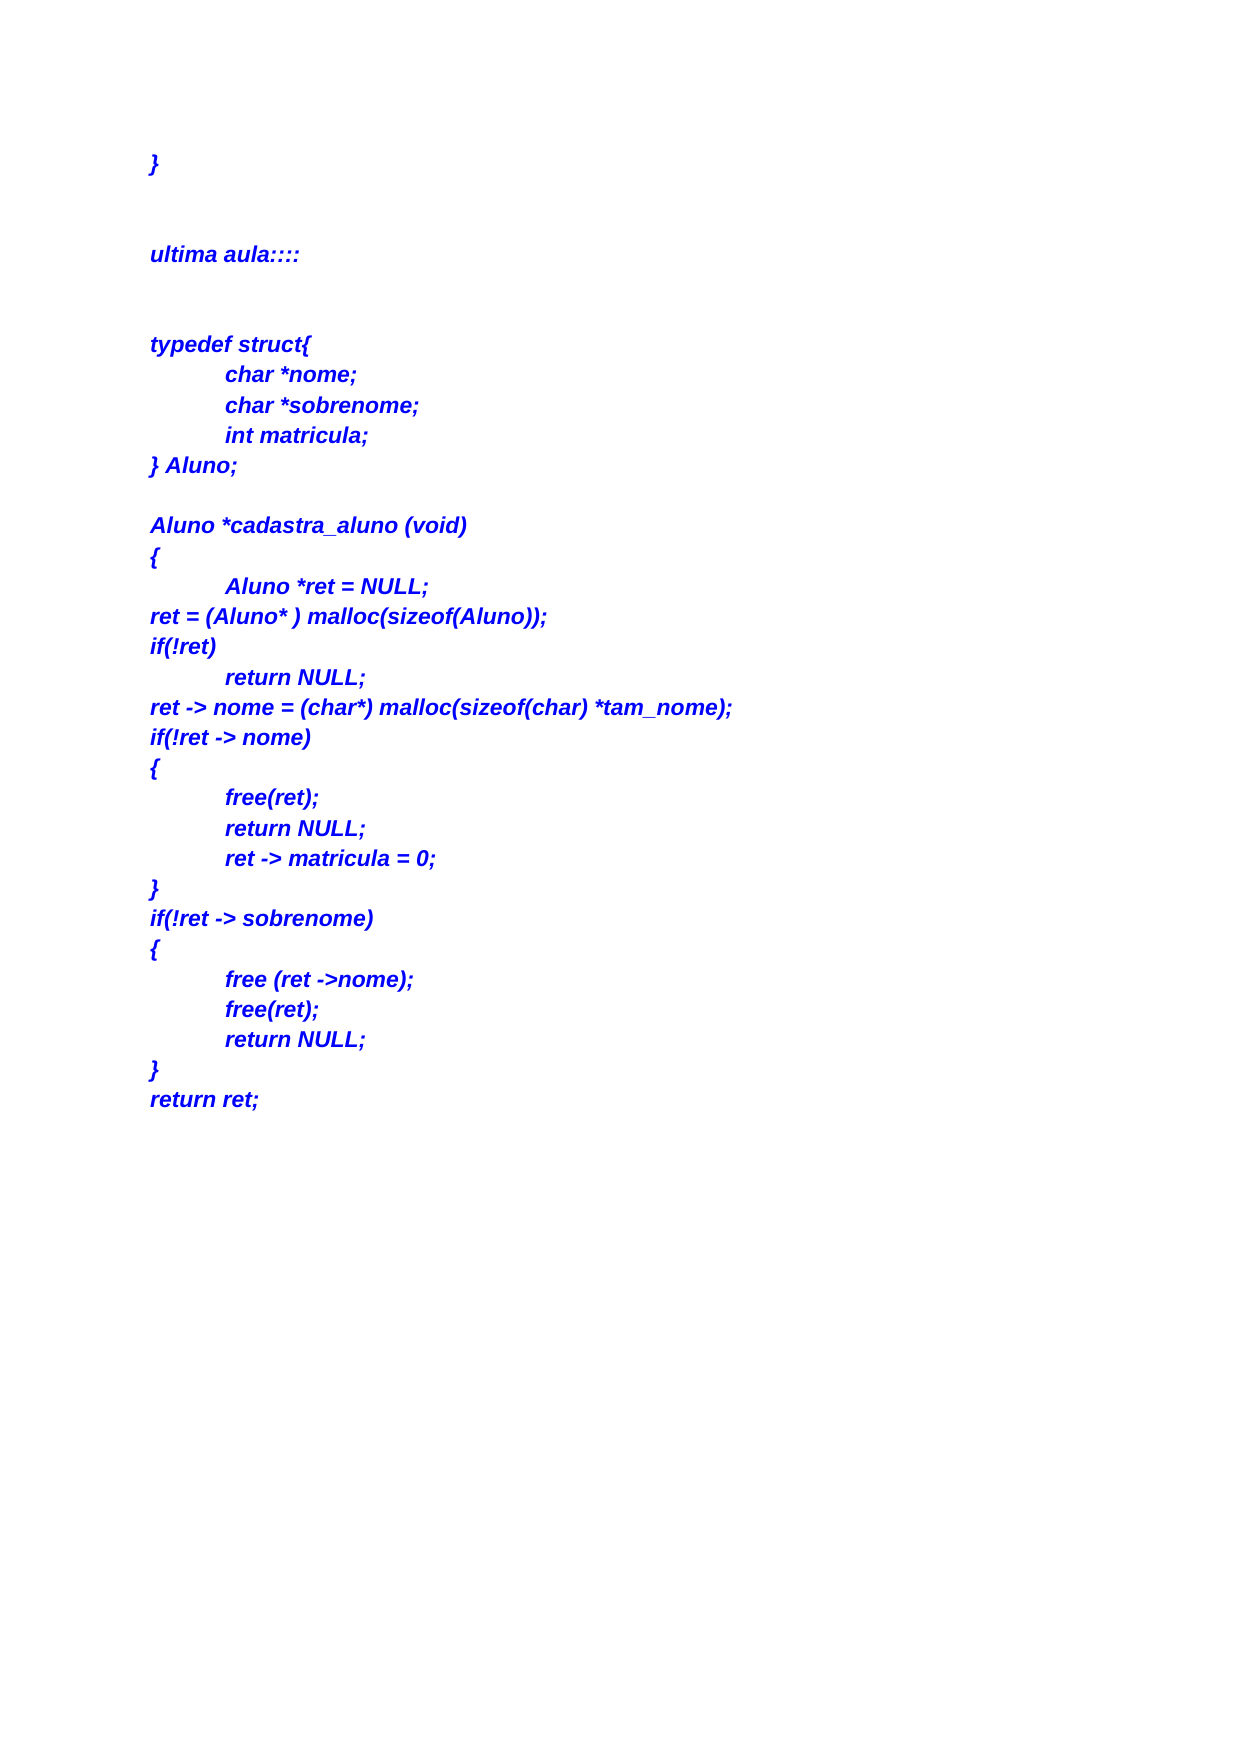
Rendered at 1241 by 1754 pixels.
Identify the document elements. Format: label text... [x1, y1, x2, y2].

text free(ret); [150, 996, 1090, 1022]
text return NULL; [150, 1026, 1090, 1052]
text return ret; [150, 1086, 1090, 1113]
text int matricula; [150, 422, 1090, 448]
text return NULL; [150, 663, 1090, 690]
text ret = (Aluno* ) malloc(sizeof(Aluno)); [150, 603, 1090, 629]
text return NULL; [150, 814, 1090, 841]
text { [150, 935, 1090, 962]
text if(!ret -> sobrenome) [150, 905, 1090, 932]
text } [150, 875, 1090, 901]
text { [150, 543, 1090, 569]
text free(ret); [150, 784, 1090, 811]
text ultima aula:::: [150, 241, 1090, 267]
text ret -> nome = (char*) malloc(sizeof(char) *tam_nome); [150, 694, 1090, 720]
text if(!ret -> nome) [150, 724, 1090, 750]
text } [150, 1056, 1090, 1083]
text char *sobrenome; [150, 392, 1090, 418]
text char *nome; [150, 361, 1090, 388]
text { [150, 754, 1090, 781]
text if(!ret) [150, 633, 1090, 660]
text free (ret ->nome); [150, 966, 1090, 992]
text } [150, 150, 1090, 176]
text typedef struct{ [150, 331, 1090, 358]
text ret -> matricula = 0; [150, 845, 1090, 871]
text Aluno *ret = NULL; [150, 573, 1090, 599]
text Aluno *cadastra_aluno (void) [150, 512, 1090, 539]
text } Aluno; [150, 452, 1090, 478]
